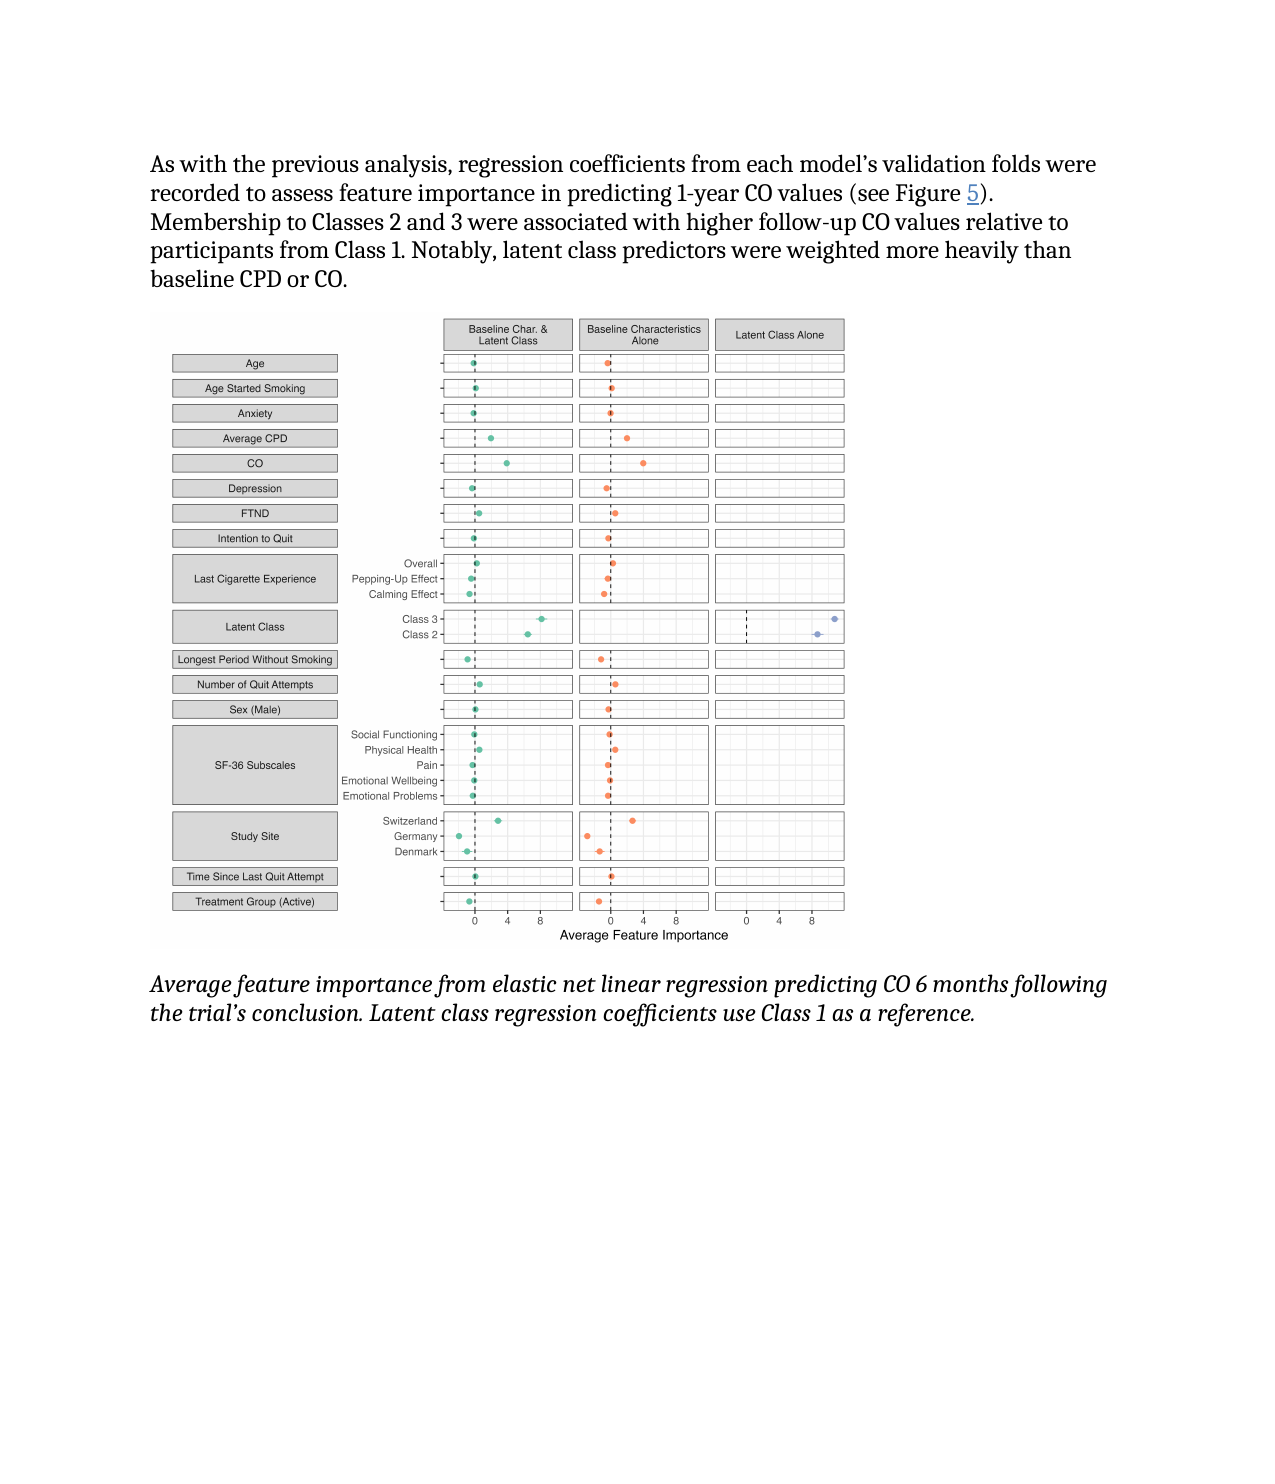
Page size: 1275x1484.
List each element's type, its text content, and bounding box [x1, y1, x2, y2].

picture [150, 312, 851, 949]
text Average feature importance from elastic net linear regression predicting CO 6 months following the trial’s conclusion. Latent class regression coefficients use Class 1 as a reference. [150, 970, 1125, 1027]
text As with the previous analysis, regression coefficients from each model’s validation folds were recorded to assess feature importance in predicting 1-year CO values (see Figure 5). Membership to Classes 2 and 3 were associated with higher follow-up CO values relative to participants from Class 1. Notably, latent class predictors were weighted more heavily than baseline CPD or CO. [150, 150, 1125, 294]
